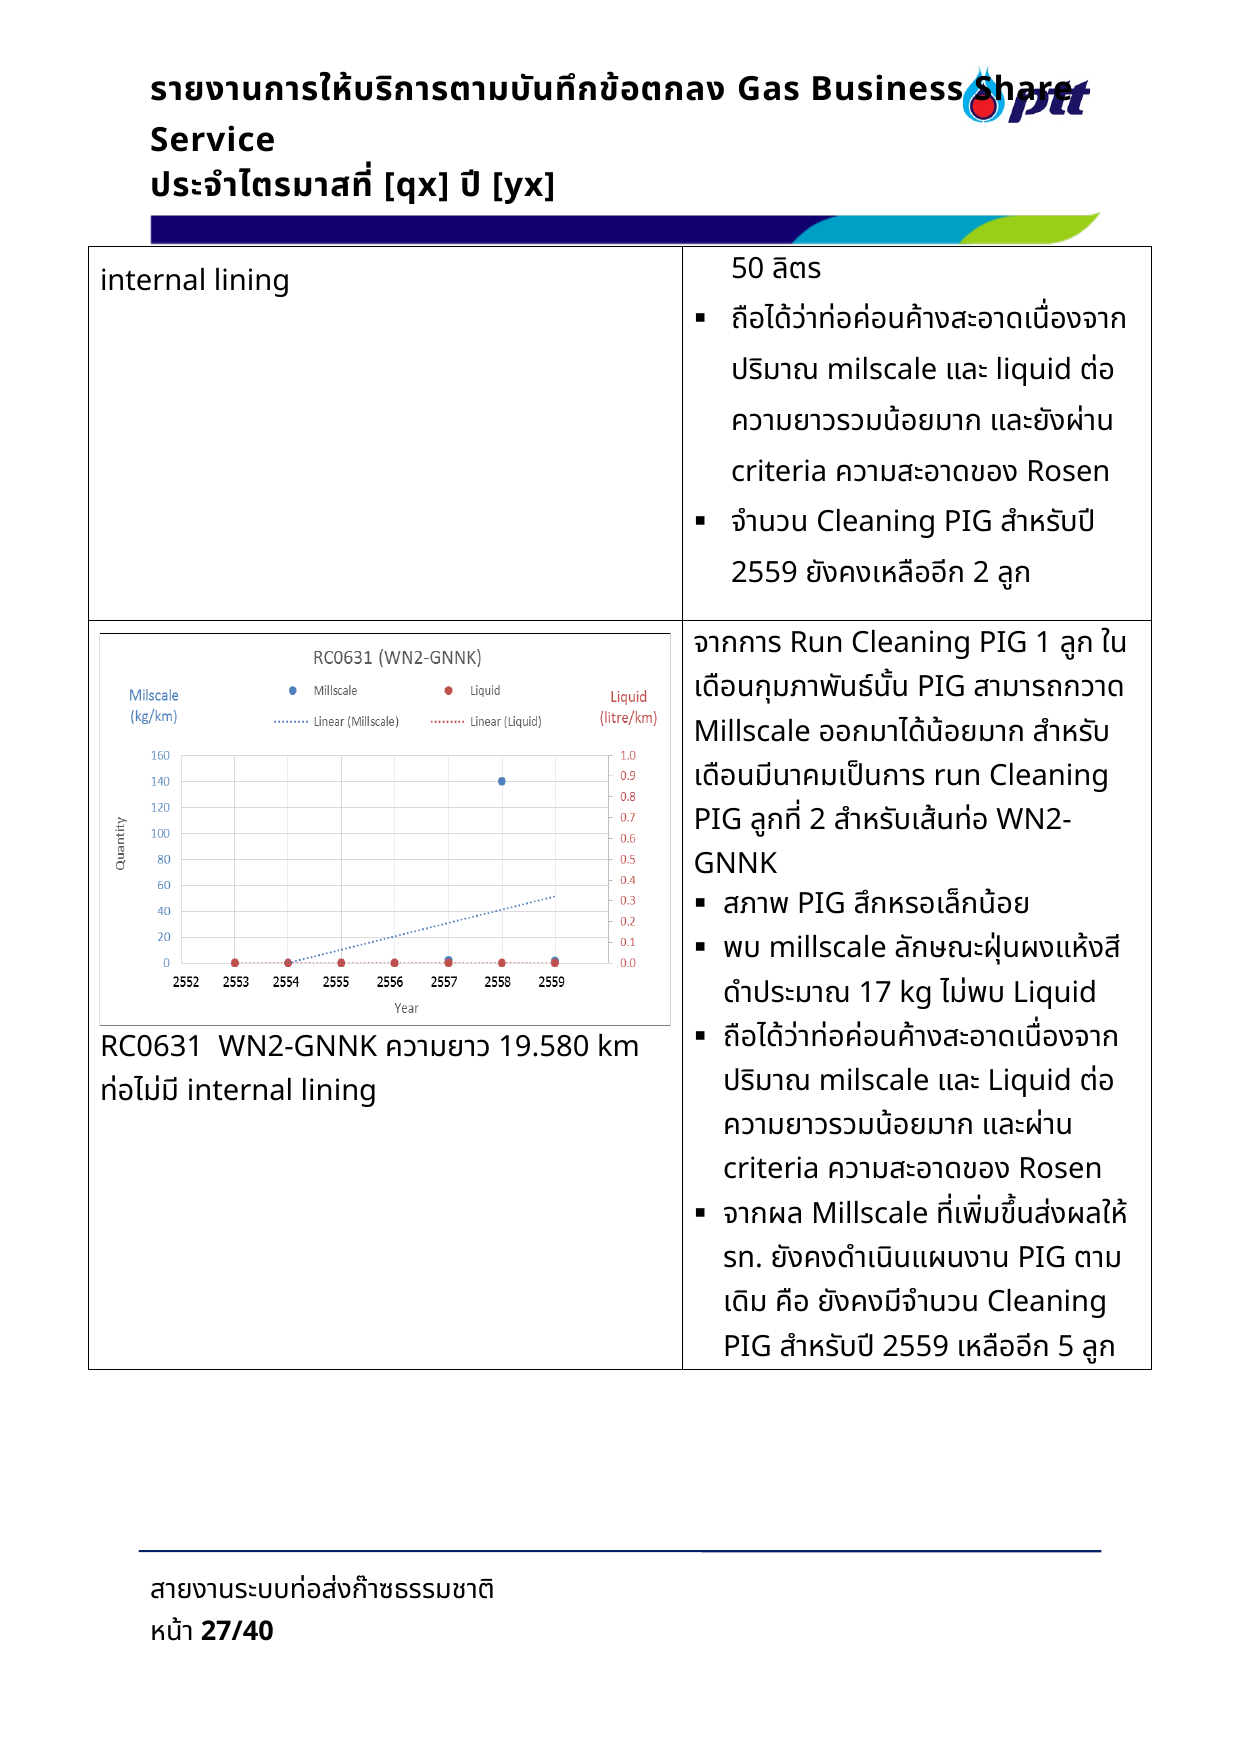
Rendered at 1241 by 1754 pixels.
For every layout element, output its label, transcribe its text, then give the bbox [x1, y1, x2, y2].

picture [99, 633, 671, 1026]
picture [962, 65, 1091, 123]
picture [150, 211, 1102, 246]
table_cell จากการ Run Cleaning PIG 1 ลูก ในเดือนกุมภาพันธ์นั้น PIG สามารถกวาด Millscale ออกมาได้น้อยมาก สำหรับเดือนมีนาคมเป็นการ run Cleaning PIG ลูกที่ 2 สำหรับเส้นท่อ WN2-GNNK สภาพ PIG สึกหรอเล็กน้อย พบ millscale ลักษณะฝุ่นผงแห้งสีดำประมาณ 17 kg ไม่พบ Liquid ถือได้ว่าท่อค่อนค้างสะอาดเนื่องจากปริมาณ milscale และ Liquid ต่อความยาวรวมน้อยมาก และผ่าน criteria ความสะอาดของ Rosen จากผล Millscale ที่เพิ่มขึ้นส่งผลให้ รท. ยังคงดำเนินแผนงาน PIG ตามเดิม คือ ยังคงมีจำนวน Cleaning PIG สำหรับปี 2559 เหลืออีก 5 ลูก [683, 621, 1151, 1369]
table_header RC5200 PRP-DPCU ความยาว 418.927 km มี internal lining [89, 247, 682, 620]
table_cell RC0631 WN2-GNNK ความยาว 19.580 km ท่อไม่มี internal lining [89, 621, 682, 1369]
